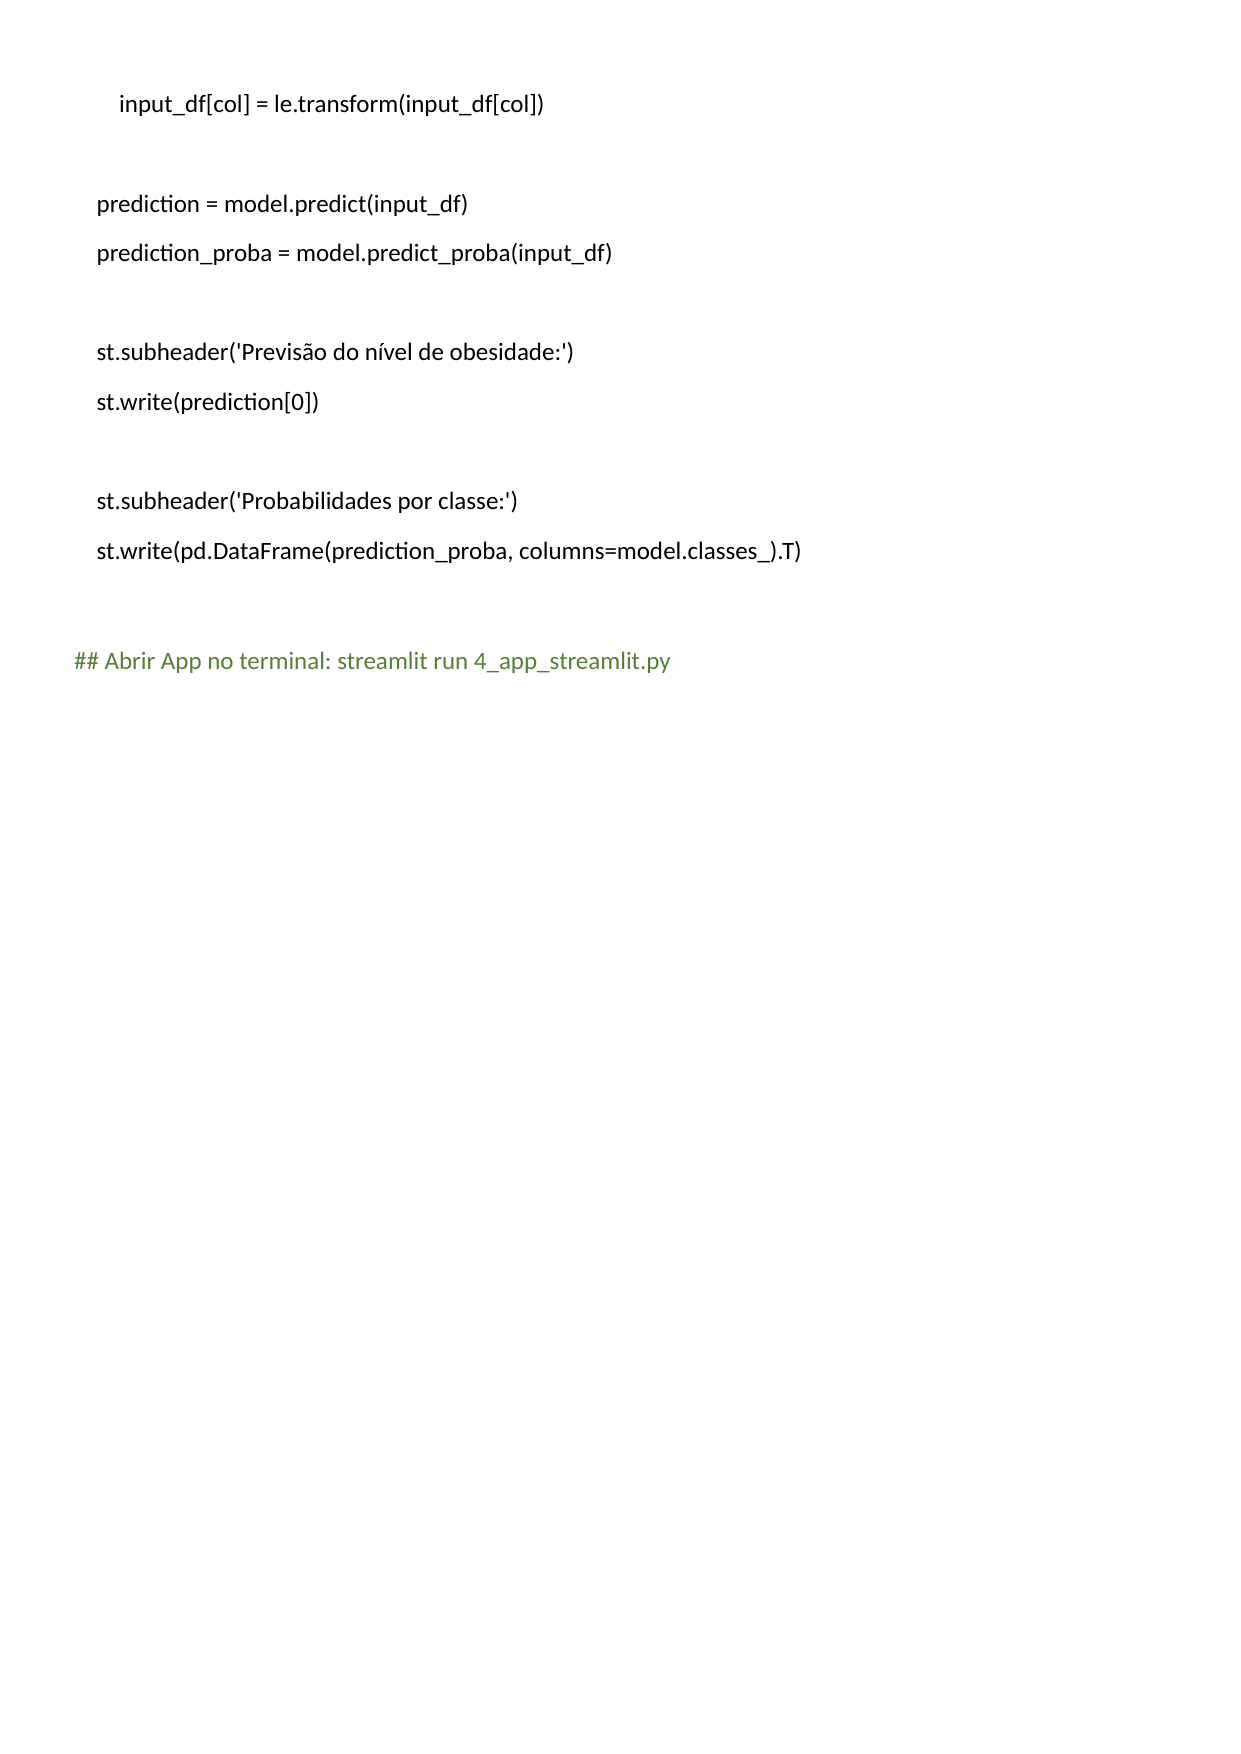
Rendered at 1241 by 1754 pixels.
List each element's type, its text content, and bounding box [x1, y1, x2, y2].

text ## Abrir App no terminal: streamlit run 4_app_streamlit.py [74, 645, 1167, 676]
text st.write(pd.DataFrame(prediction_proba, columns=model.classes_).T) [74, 535, 1167, 565]
text st.subheader('Probabilidades por classe:') [74, 485, 1167, 516]
text st.write(prediction[0]) [74, 386, 1167, 417]
text input_df[col] = le.transform(input_df[col]) [74, 89, 1167, 119]
text st.subheader('Previsão do nível de obesidade:') [74, 337, 1167, 367]
text prediction_proba = model.predict_proba(input_df) [74, 237, 1167, 268]
text prediction = model.predict(input_df) [74, 188, 1167, 218]
